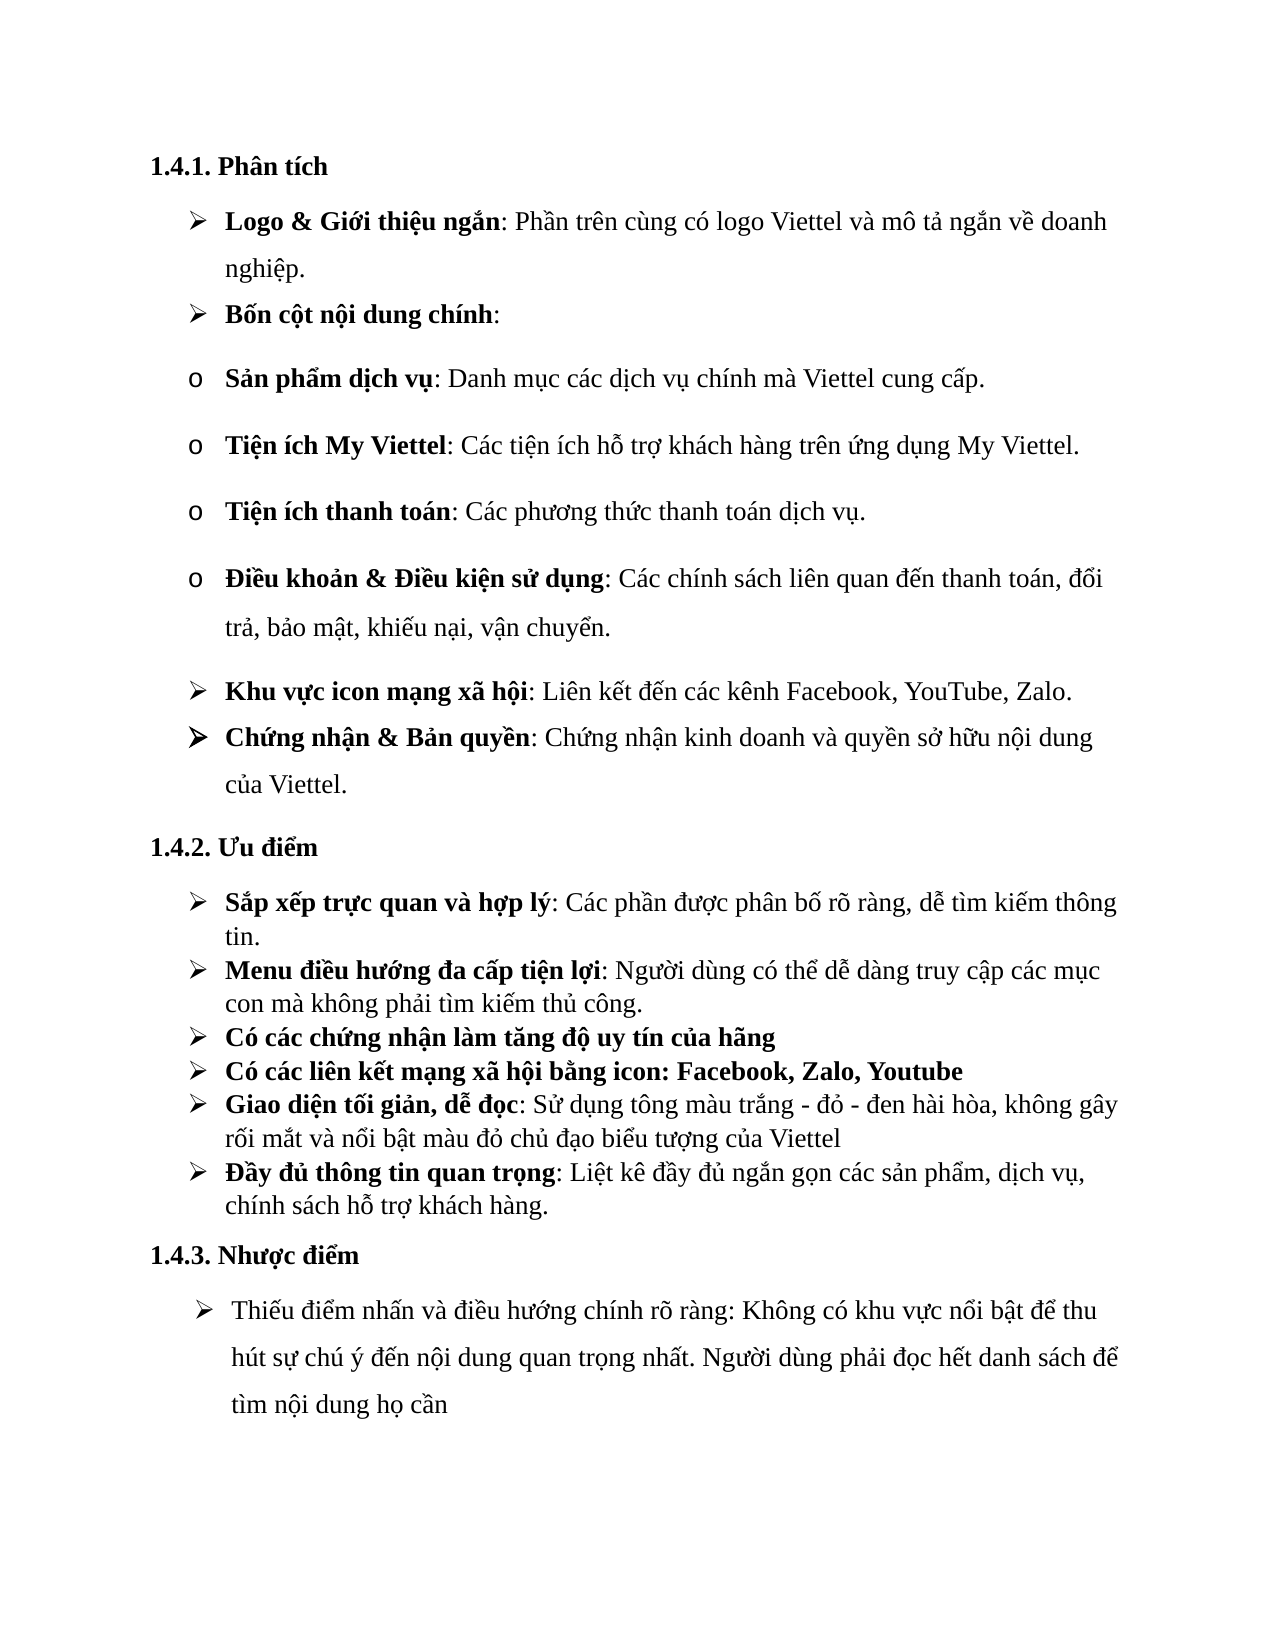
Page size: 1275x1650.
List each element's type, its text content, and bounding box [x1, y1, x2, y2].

list Đầy đủ thông tin quan trọng: Liệt kê đầy đủ ngắn gọn các sản phẩm, dịch vụ, chính sách hỗ trợ khách hàng. [187, 1156, 1125, 1220]
list Giao diện tối giản, dễ đọc: Sử dụng tông màu trắng - đỏ - đen hài hòa, không gây rối mắt và nổi bật màu đỏ chủ đạo biểu tượng của Viettel [187, 1088, 1125, 1153]
subtitle 1.4.1. Phân tích [150, 150, 1125, 181]
subtitle 1.4.3. Nhược điểm [150, 1239, 1125, 1271]
list Tiện ích thanh toán: Các phương thức thanh toán dịch vụ. [187, 496, 1125, 529]
list Có các chứng nhận làm tăng độ uy tín của hãng [187, 1021, 1125, 1052]
list Điều khoản & Điều kiện sử dụng: Các chính sách liên quan đến thanh toán, đổi trả, bảo mật, khiếu nại, vận chuyển. [187, 562, 1125, 642]
list Có các liên kết mạng xã hội bằng icon: Facebook, Zalo, Youtube [187, 1055, 1125, 1086]
list Sản phẩm dịch vụ: Danh mục các dịch vụ chính mà Viettel cung cấp. [187, 362, 1125, 395]
subtitle 1.4.2. Ưu điểm [150, 832, 1125, 863]
list Logo & Giới thiệu ngắn: Phần trên cùng có logo Viettel và mô tả ngắn về doanh nghiệp. [187, 205, 1125, 283]
list Chứng nhận & Bản quyền: Chứng nhận kinh doanh và quyền sở hữu nội dung của Viettel. [187, 721, 1125, 799]
list Menu điều hướng đa cấp tiện lợi: Người dùng có thể dễ dàng truy cập các mục con mà không phải tìm kiếm thủ công. [187, 954, 1125, 1018]
list Sắp xếp trực quan và hợp lý: Các phần được phân bố rõ ràng, dễ tìm kiếm thông tin. [187, 887, 1125, 951]
list Thiếu điểm nhấn và điều hướng chính rõ ràng: Không có khu vực nổi bật để thu hút sự chú ý đến nội dung quan trọng nhất. Người dùng phải đọc hết danh sách để tìm nội dung họ cần [194, 1294, 1125, 1419]
list Tiện ích My Viettel: Các tiện ích hỗ trợ khách hàng trên ứng dụng My Viettel. [187, 429, 1125, 462]
list Khu vực icon mạng xã hội: Liên kết đến các kênh Facebook, YouTube, Zalo. [187, 674, 1125, 706]
list Bốn cột nội dung chính: [187, 298, 1125, 330]
